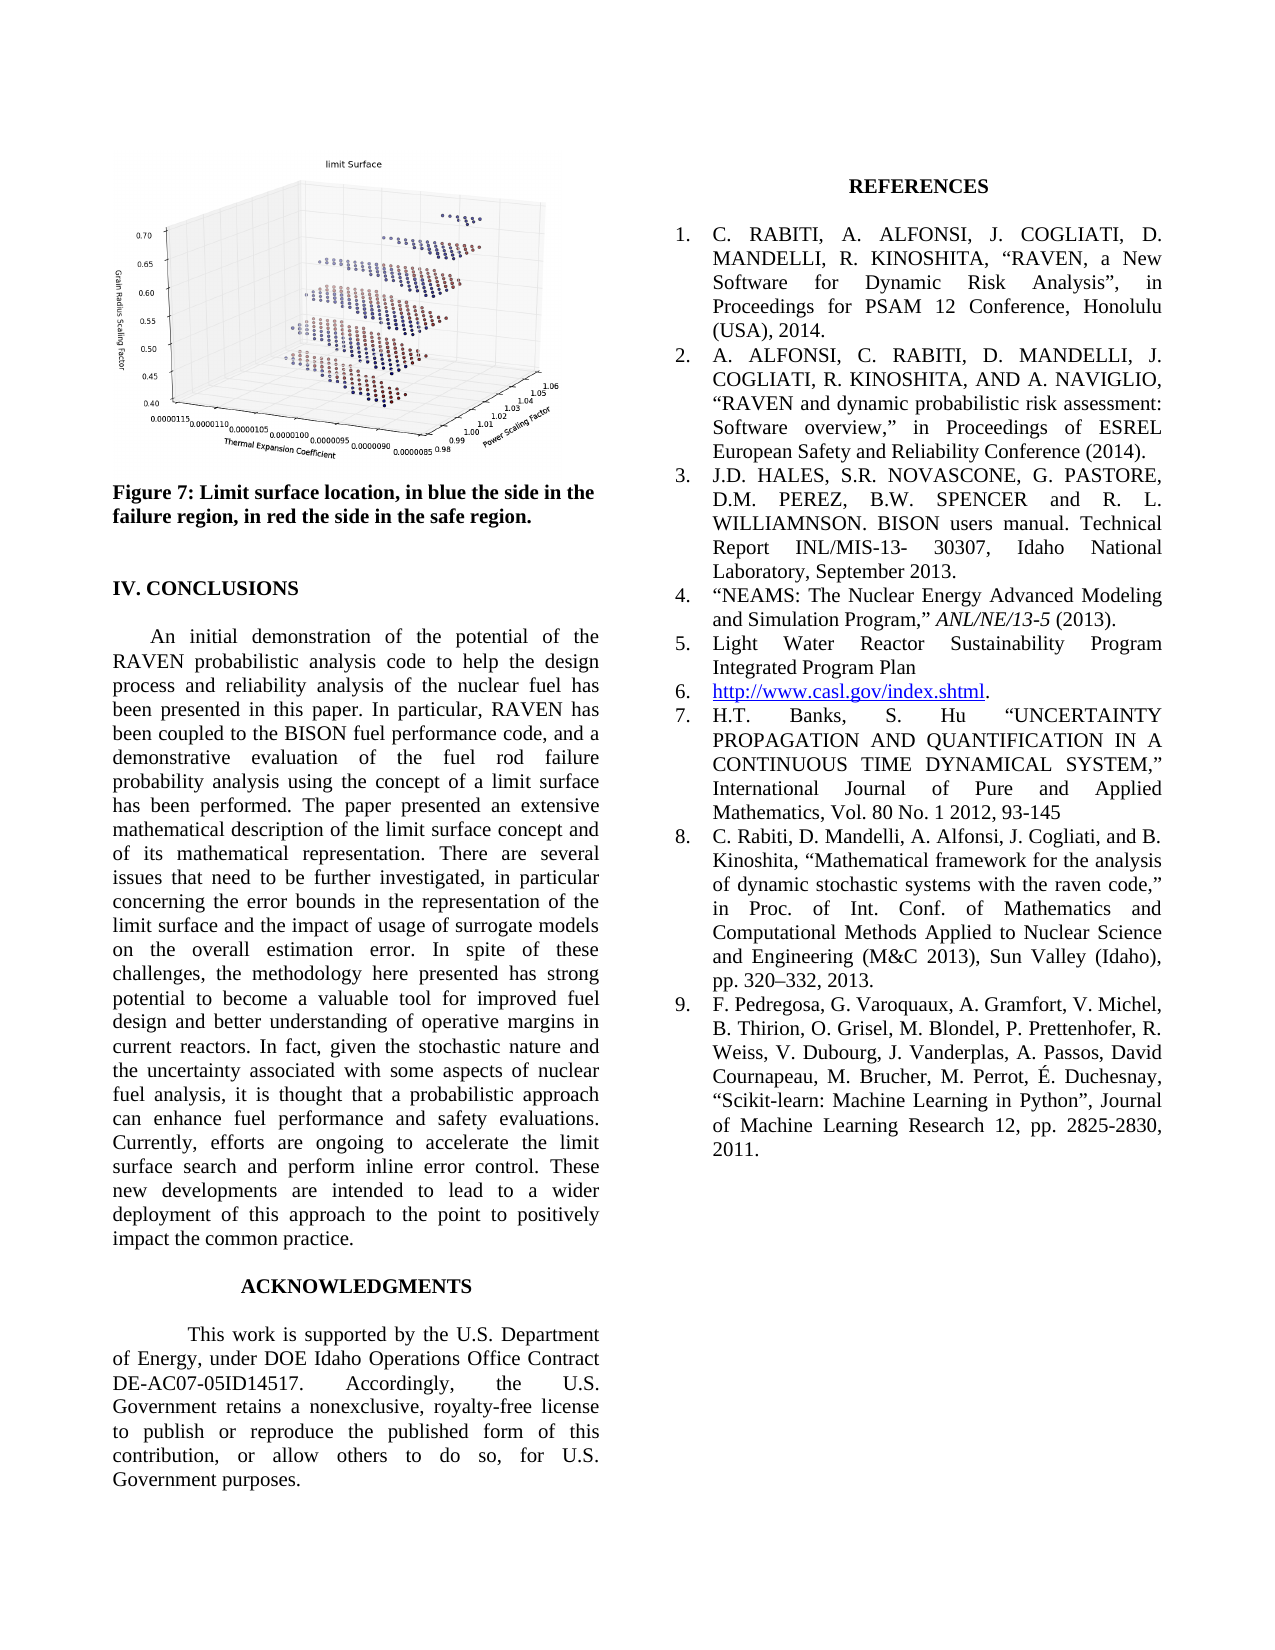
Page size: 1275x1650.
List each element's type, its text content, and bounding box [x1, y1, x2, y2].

text 9. F. Pedregosa, G. Varoquaux, A. Gramfort, V. Michel, B. Thirion, O. Grisel, M. Blondel, P. Prettenhofer, R. Weiss, V. Dubourg, J. Vanderplas, A. Passos, David Cournapeau, M. Brucher, M. Perrot, É. Duchesnay, “Scikit-learn: Machine Learning in Python”, Journal of Machine Learning Research 12, pp. 2825-2830, 2011. [675, 992, 1162, 1161]
text 1. C. RABITI, A. ALFONSI, J. COGLIATI, D. MANDELLI, R. KINOSHITA, “RAVEN, a New Software for Dynamic Risk Analysis”, in Proceedings for PSAM 12 Conference, Honolulu (USA), 2014. [675, 222, 1162, 342]
picture [112, 150, 562, 480]
text 3. J.D. HALES, S.R. NOVASCONE, G. PASTORE, D.M. PEREZ, B.W. SPENCER and R. L. WILLIAMNSON. BISON users manual. Technical Report INL/MIS-13- 30307, Idaho National Laboratory, September 2013. [675, 463, 1162, 583]
subtitle REFERENCES [675, 174, 1162, 198]
subtitle This work is supported by the U.S. Department of Energy, under DOE Idaho Operations Office Contract DE-AC07-05ID14517. Accordingly, the U.S. Government retains a nonexclusive, royalty-free license to publish or reproduce the published form of this contribution, or allow others to do so, for U.S. Government purposes. [112, 1322, 600, 1491]
text Figure 7: Limit surface location, in blue the side in the failure region, in red the side in the safe region. [112, 480, 600, 528]
text 8. C. Rabiti, D. Mandelli, A. Alfonsi, J. Cogliati, and B. Kinoshita, “Mathematical framework for the analysis of dynamic stochastic systems with the raven code,” in Proc. of Int. Conf. of Mathematics and Computational Methods Applied to Nuclear Science and Engineering (M&C 2013), Sun Valley (Idaho), pp. 320–332, 2013. [675, 824, 1162, 992]
text 7. H.T. Banks, S. Hu “UNCERTAINTY PROPAGATION AND QUANTIFICATION IN A CONTINUOUS TIME DYNAMICAL SYSTEM,” International Journal of Pure and Applied Mathematics, Vol. 80 No. 1 2012, 93-145 [675, 703, 1162, 824]
subtitle ACKNOWLEDGMENTS [112, 1274, 600, 1298]
text 6. http://www.casl.gov/index.shtml. [675, 679, 1162, 703]
text An initial demonstration of the potential of the RAVEN probabilistic analysis code to help the design process and reliability analysis of the nuclear fuel has been presented in this paper. In particular, RAVEN has been coupled to the BISON fuel performance code, and a demonstrative evaluation of the fuel rod failure probability analysis using the concept of a limit surface has been performed. The paper presented an extensive mathematical description of the limit surface concept and of its mathematical representation. There are several issues that need to be further investigated, in particular concerning the error bounds in the representation of the limit surface and the impact of usage of surrogate models on the overall estimation error. In spite of these challenges, the methodology here presented has strong potential to become a valuable tool for improved fuel design and better understanding of operative margins in current reactors. In fact, given the stochastic nature and the uncertainty associated with some aspects of nuclear fuel analysis, it is thought that a probabilistic approach can enhance fuel performance and safety evaluations. Currently, efforts are ongoing to accelerate the limit surface search and perform inline error control. These new developments are intended to lead to a wider deployment of this approach to the point to positively impact the common practice. [112, 624, 600, 1250]
text 5. Light Water Reactor Sustainability Program Integrated Program Plan [675, 631, 1162, 679]
text 4. “NEAMS: The Nuclear Energy Advanced Modeling and Simulation Program,” ANL/NE/13-5 (2013). [675, 583, 1162, 631]
text 2. A. ALFONSI, C. RABITI, D. MANDELLI, J. COGLIATI, R. KINOSHITA, AND A. NAVIGLIO, “RAVEN and dynamic probabilistic risk assessment: Software overview,” in Proceedings of ESREL European Safety and Reliability Conference (2014). [675, 342, 1162, 463]
subtitle IV. CONCLUSIONS [112, 576, 600, 600]
